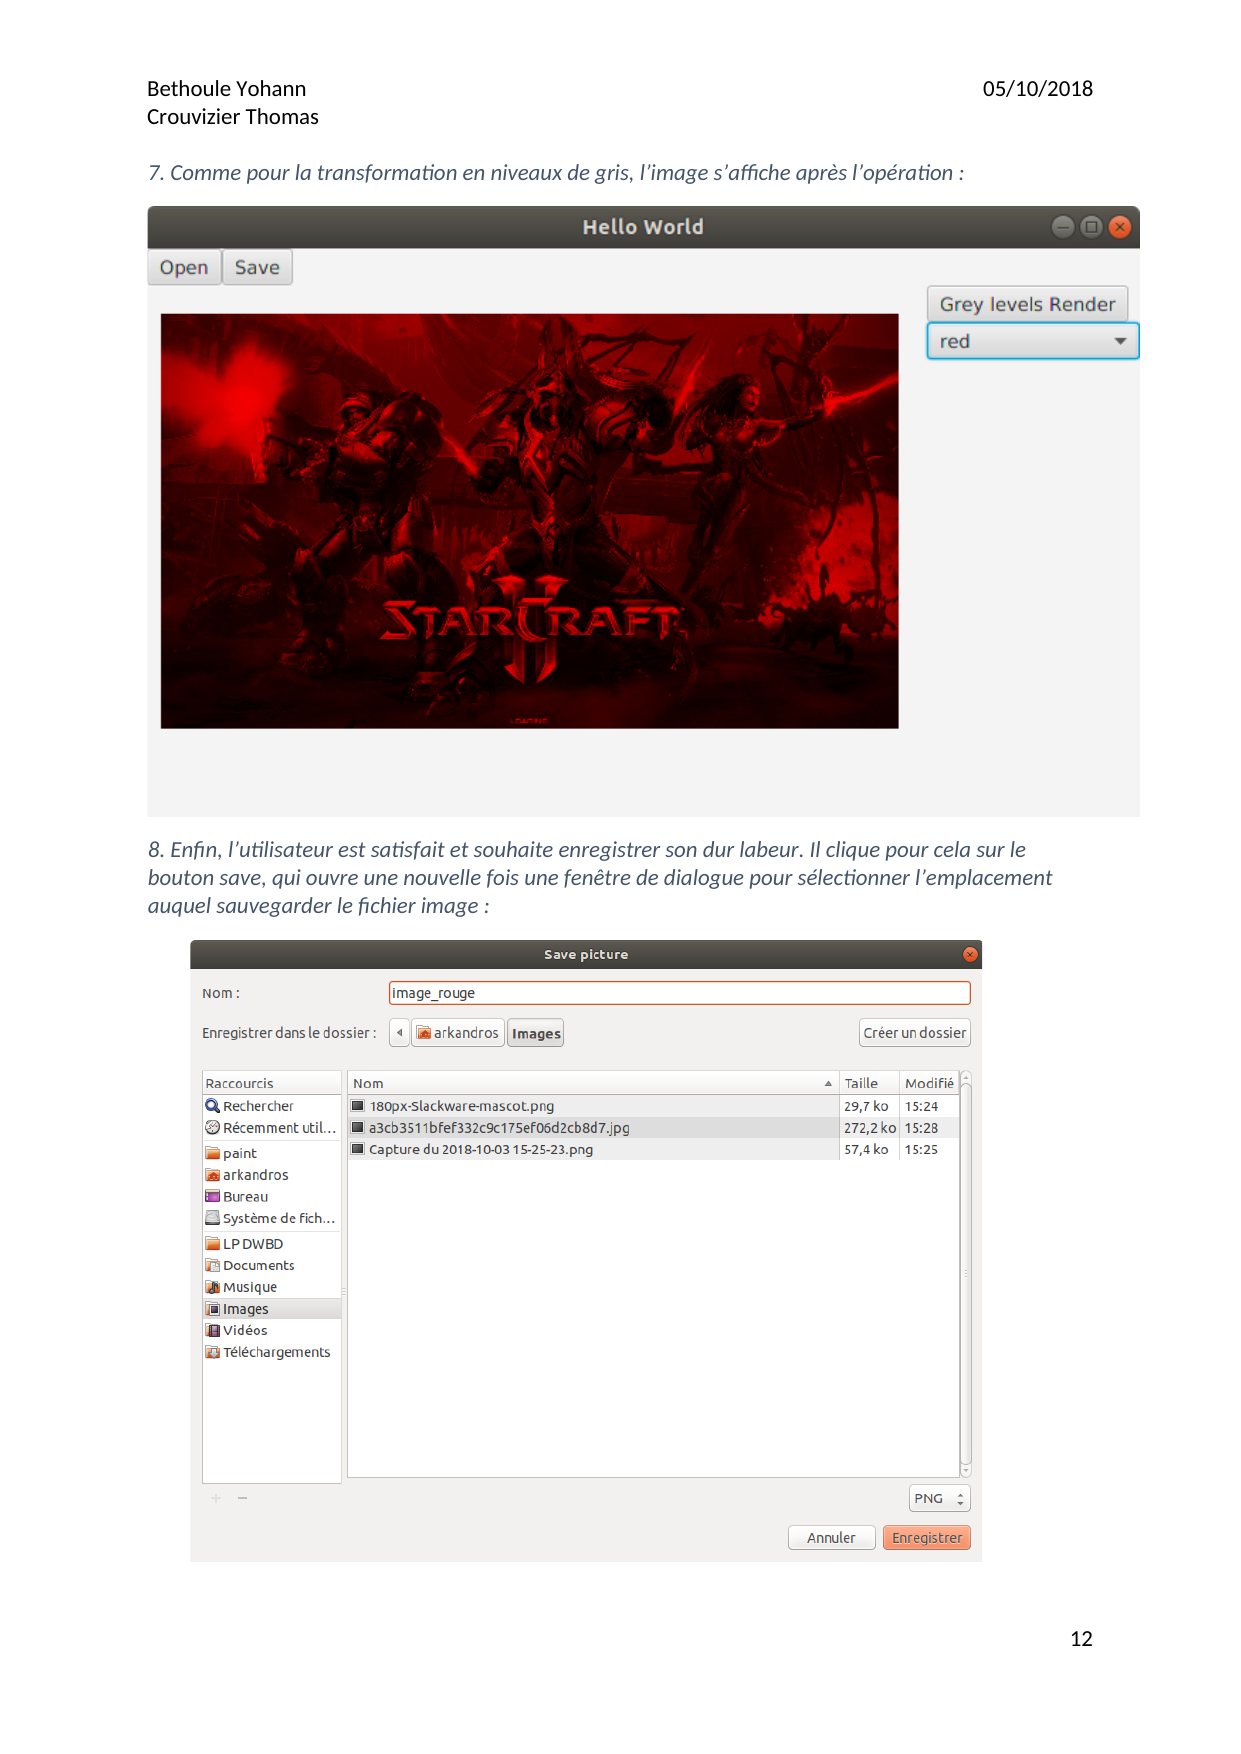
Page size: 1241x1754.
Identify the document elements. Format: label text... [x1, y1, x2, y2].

picture [147, 206, 1140, 817]
picture [190, 940, 983, 1562]
